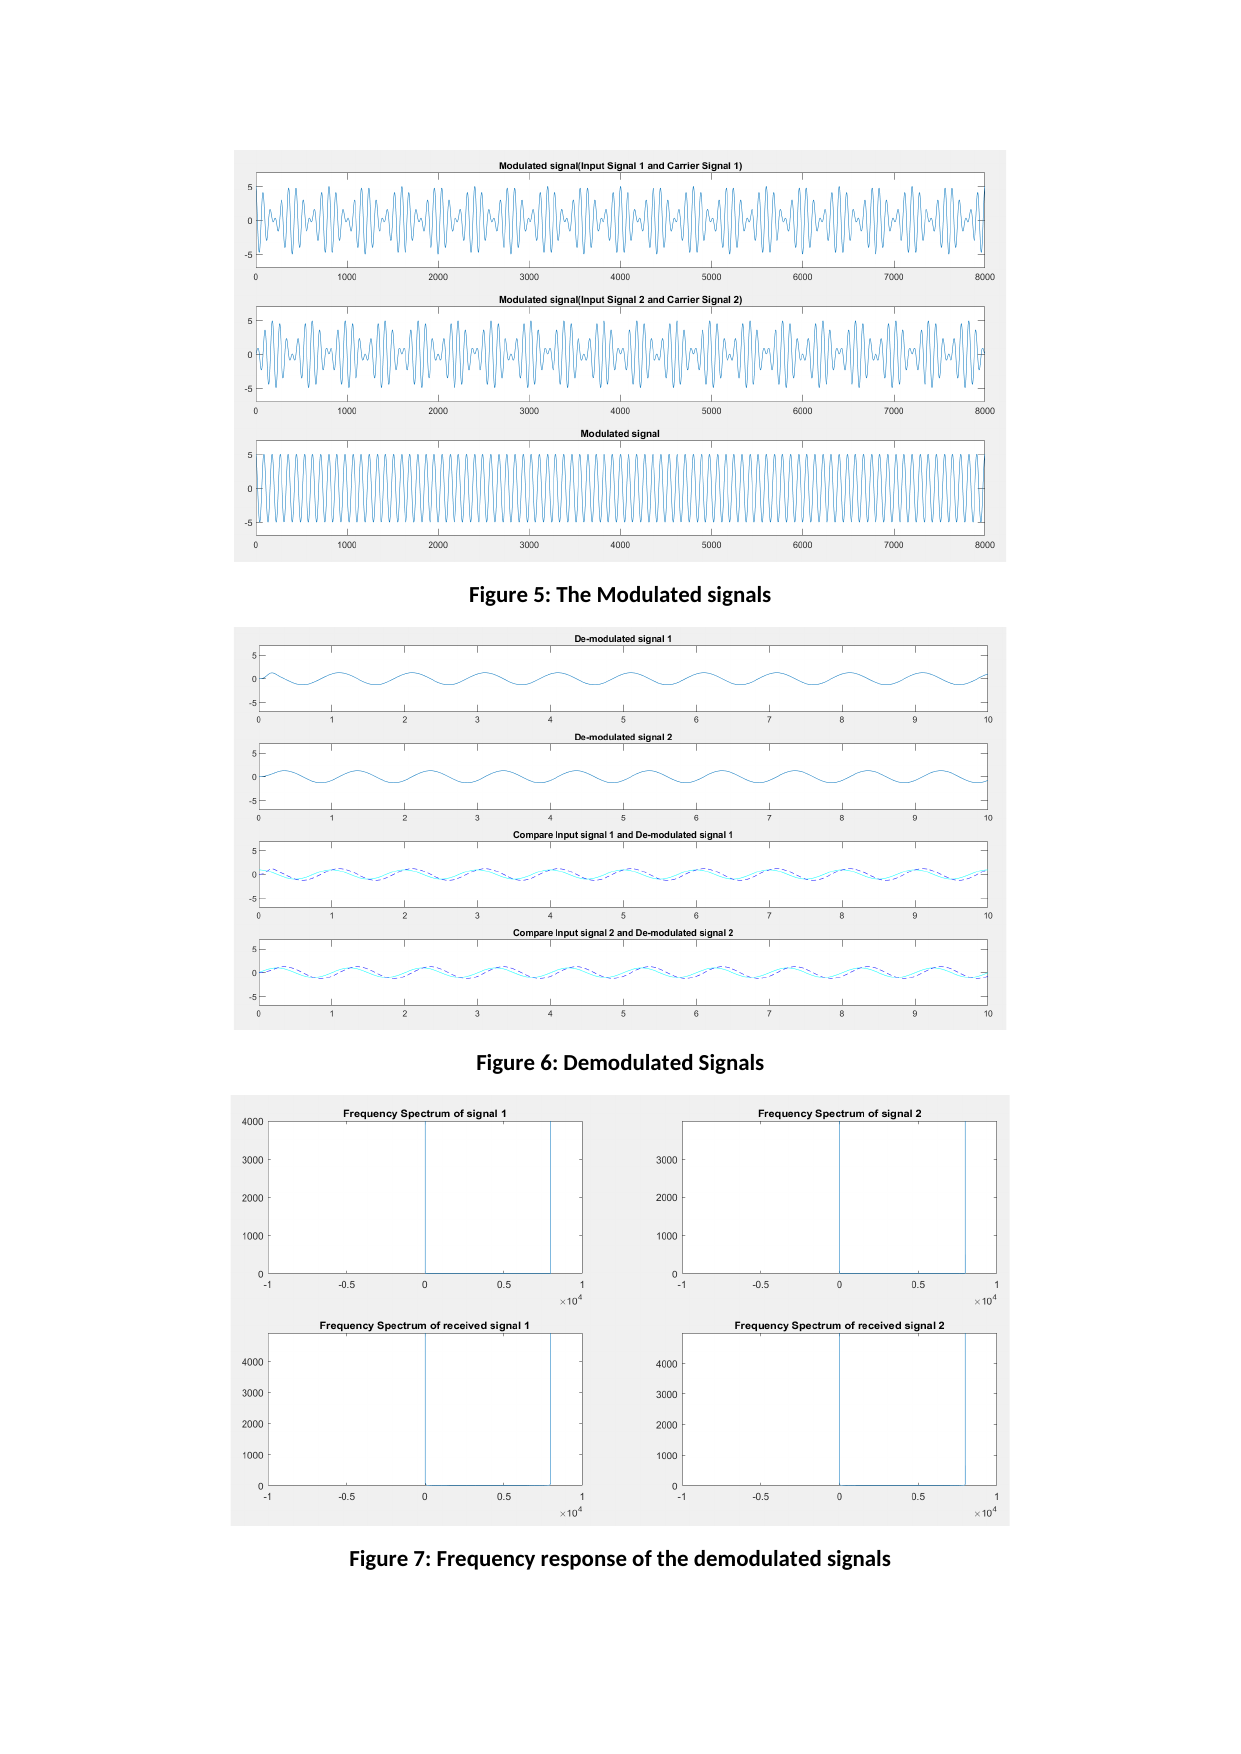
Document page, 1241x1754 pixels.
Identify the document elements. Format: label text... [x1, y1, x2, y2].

picture [230, 1095, 1010, 1526]
picture [234, 150, 1007, 562]
text Figure 5: The Modulated signals [150, 580, 1090, 608]
picture [233, 627, 1007, 1030]
text Figure 6: Demodulated Signals [150, 1048, 1090, 1076]
text Figure 7: Frequency response of the demodulated signals [150, 1544, 1090, 1572]
